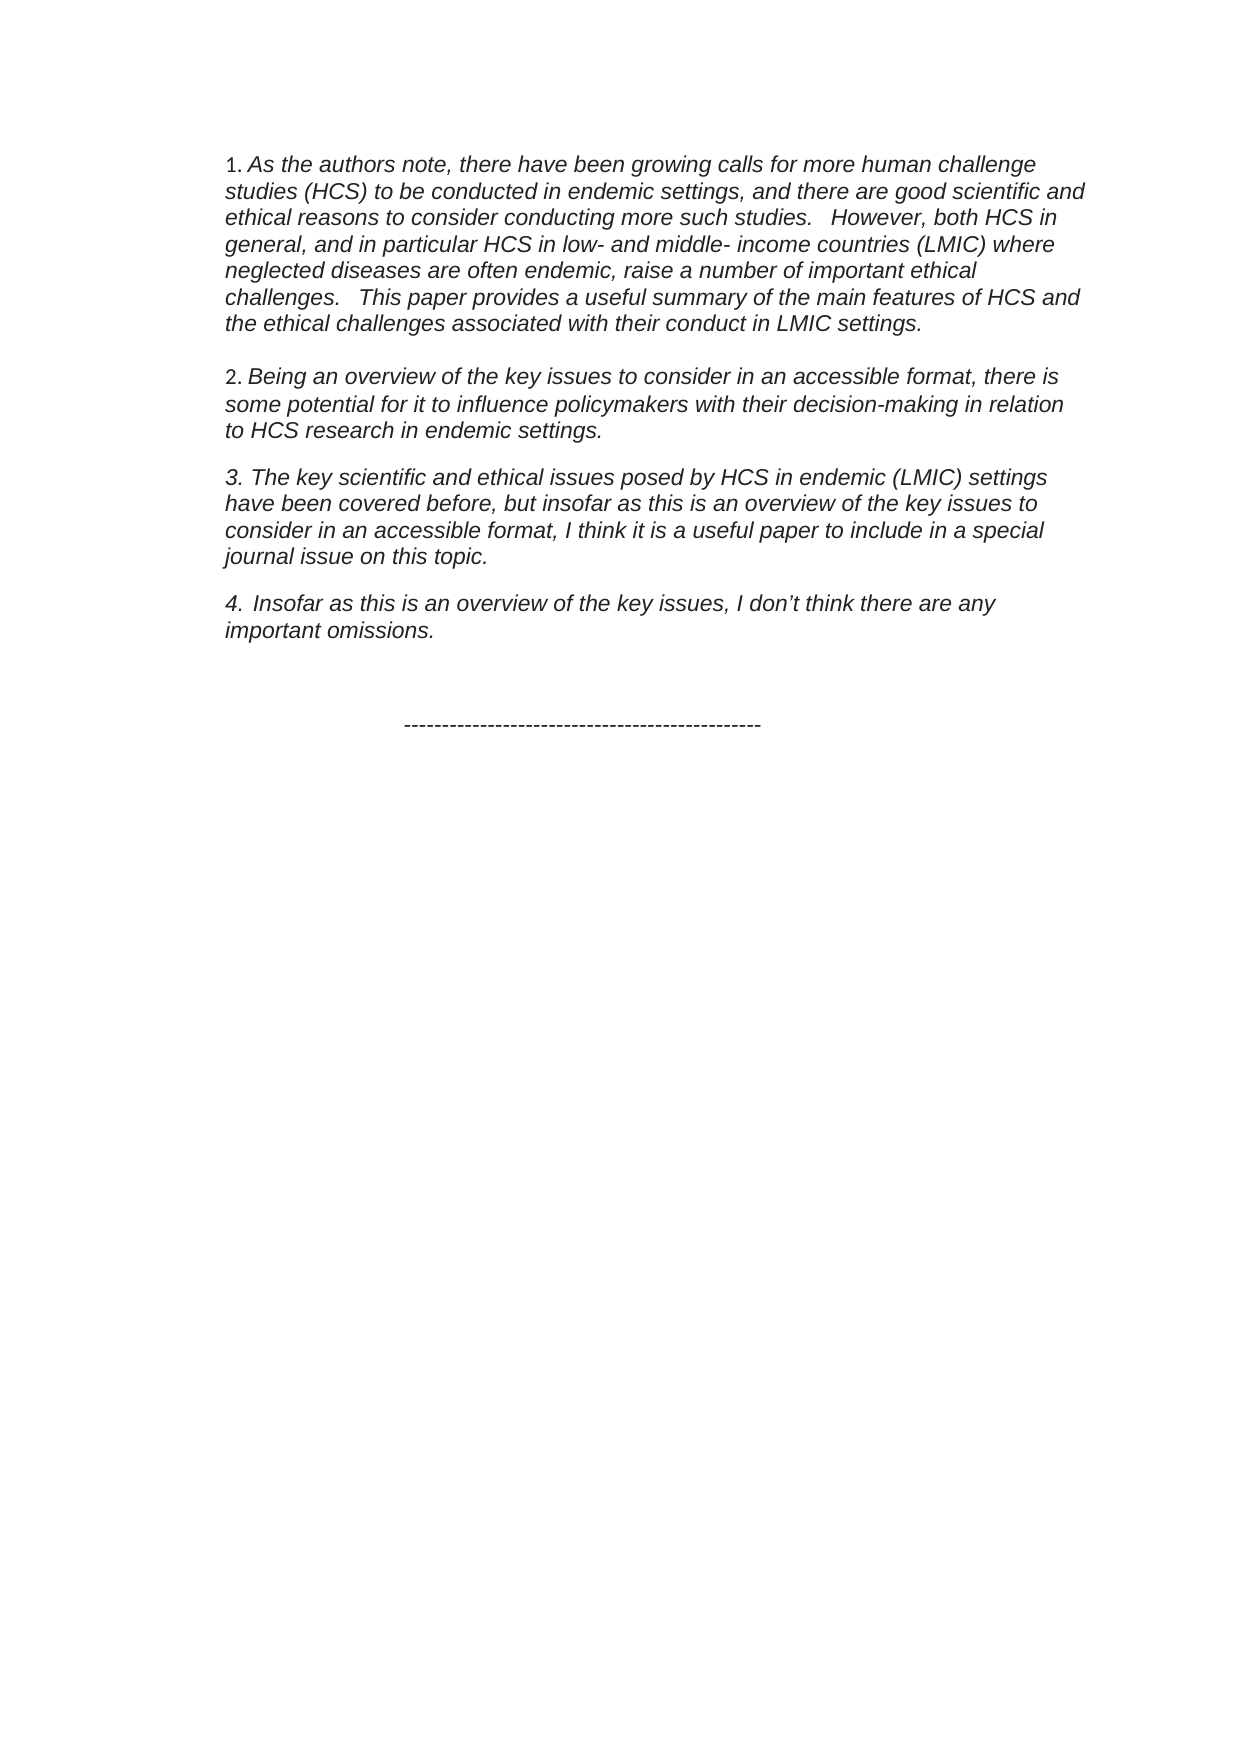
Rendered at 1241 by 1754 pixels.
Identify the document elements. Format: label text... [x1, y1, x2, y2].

text ----------------------------------------------- [225, 711, 1090, 737]
text 3. The key scientific and ethical issues posed by HCS in endemic (LMIC) settings have been covered before, but insofar as this is an overview of the key issues to consider in an accessible format, I think it is a useful paper to include in a special journal issue on this topic. [489, 464, 1090, 569]
text 1. As the authors note, there have been growing calls for more human challenge studies (HCS) to be conducted in endemic settings, and there are good scientific and ethical reasons to consider conducting more such studies. However, both HCS in general, and in particular HCS in low- and middle- income countries (LMIC) where neglected diseases are often endemic, raise a number of important ethical challenges. This paper provides a useful summary of the main features of HCS and the ethical challenges associated with their conduct in LMIC settings. 2. Being an overview of the key issues to consider in an accessible format, there is some potential for it to influence policymakers with their decision-making in relation to HCS research in endemic settings. [225, 150, 1090, 443]
text 4. Insofar as this is an overview of the key issues, I don’t think there are any important omissions. [225, 590, 1090, 643]
